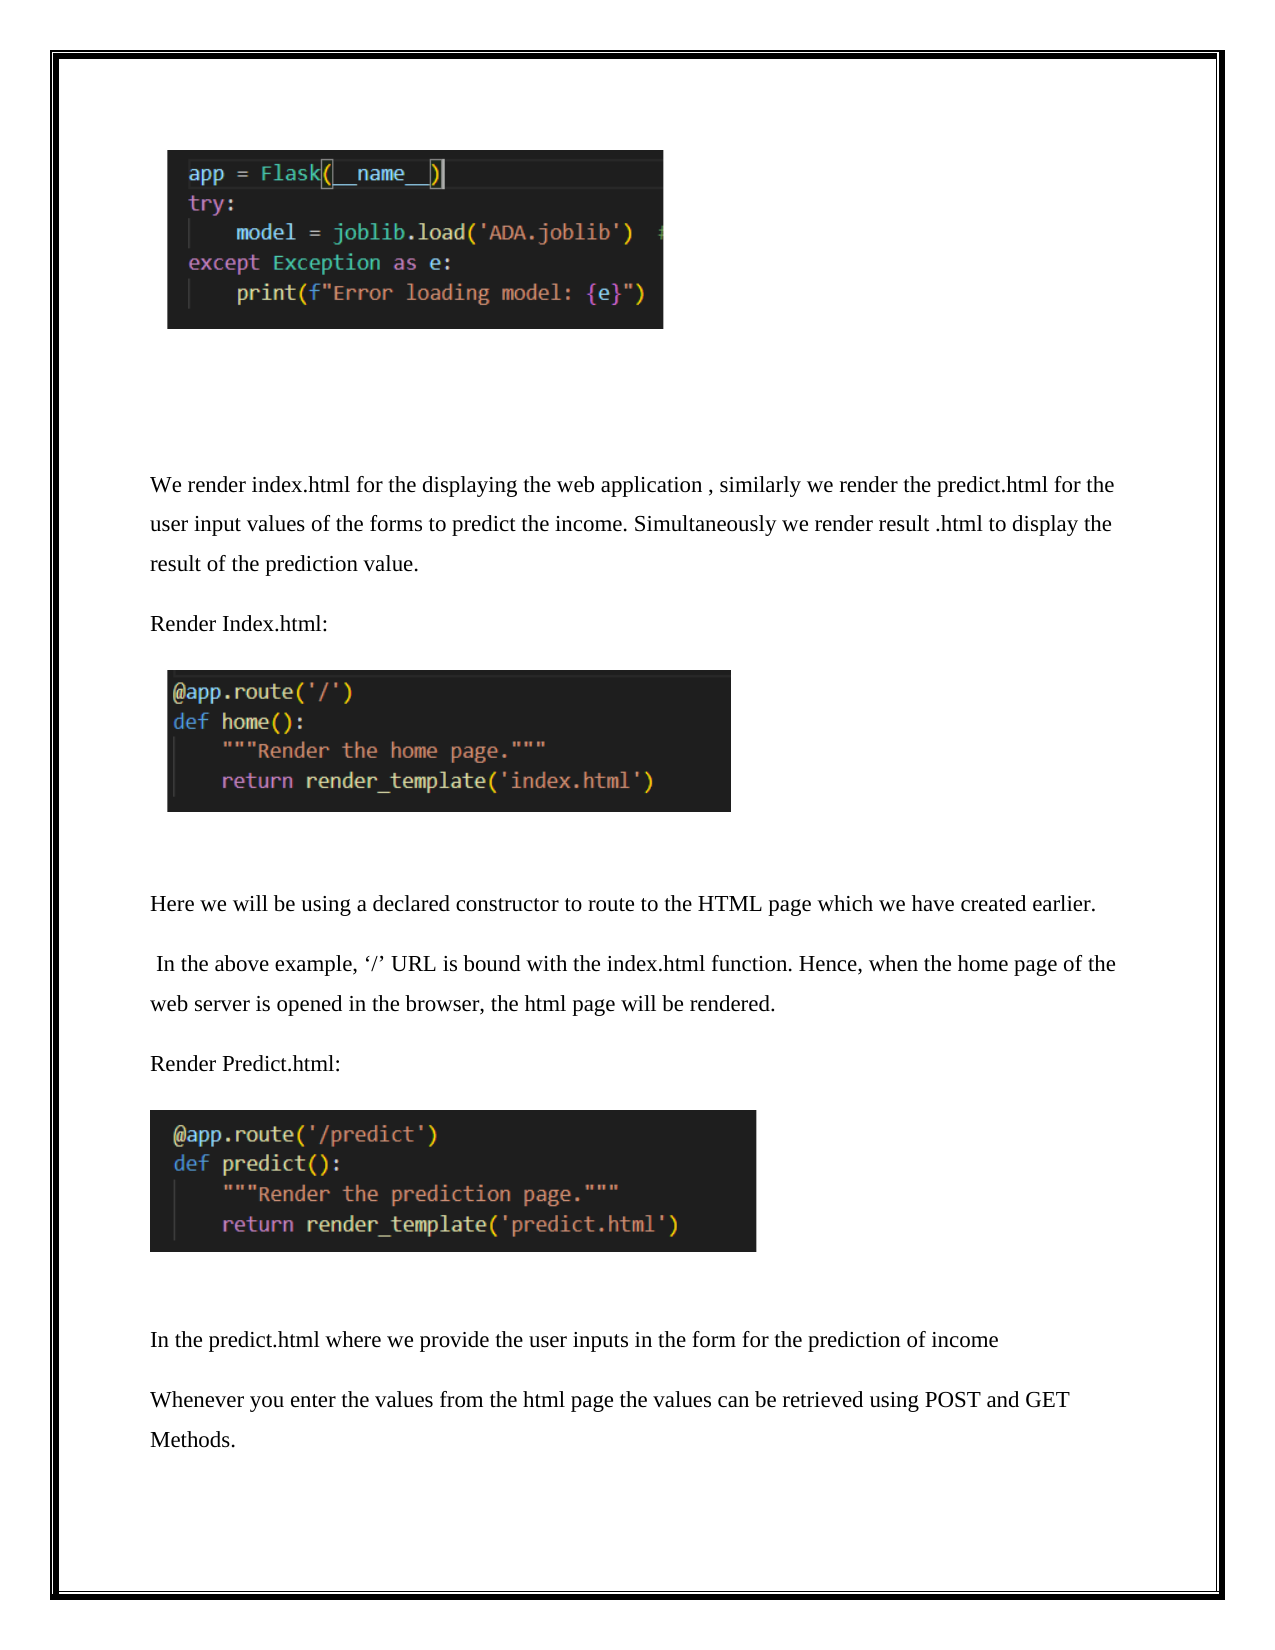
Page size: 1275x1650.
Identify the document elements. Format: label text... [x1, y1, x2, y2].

text Here we will be using a declared constructor to route to the HTML page which we have created earlier. [150, 851, 1125, 916]
picture [150, 1110, 757, 1252]
picture [167, 670, 731, 812]
text In the above example, ‘/’ URL is bound with the index.html function. Hence, when the home page of the web server is opened in the browser, the html page will be rendered. [150, 950, 1125, 1016]
text Render Predict.html: [150, 1050, 1125, 1077]
text Whenever you enter the values from the html page the values can be retrieved using POST and GET Methods. [150, 1386, 1125, 1452]
text We render index.html for the displaying the web application , similarly we render the predict.html for the user input values of the forms to predict the income. Simultaneously we render result .html to display the result of the prediction value. [150, 471, 1125, 576]
picture [167, 150, 664, 329]
text In the predict.html where we provide the user inputs in the form for the prediction of income [150, 1287, 1125, 1352]
text Render Index.html: [150, 610, 1125, 636]
